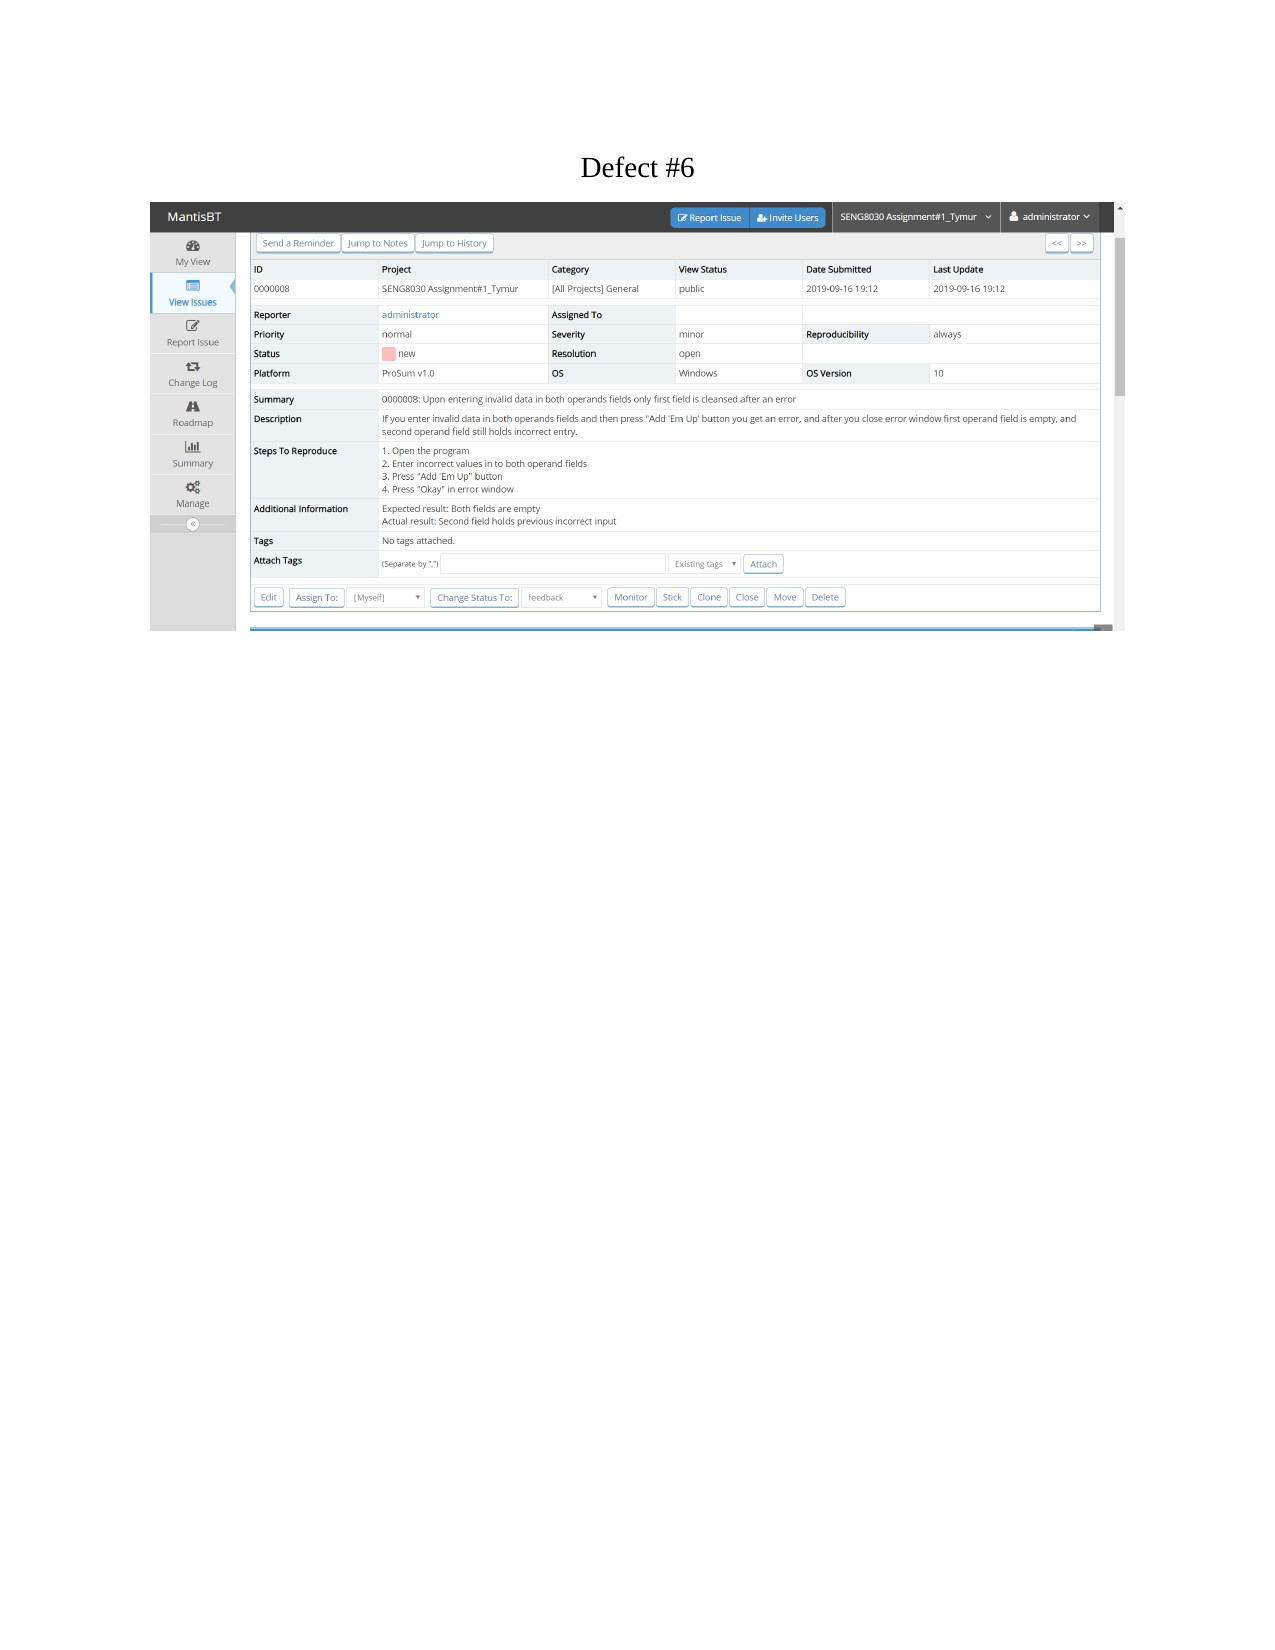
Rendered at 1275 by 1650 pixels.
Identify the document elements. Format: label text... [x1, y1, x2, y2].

picture [150, 202, 1125, 631]
text Defect #6 [150, 150, 1125, 183]
